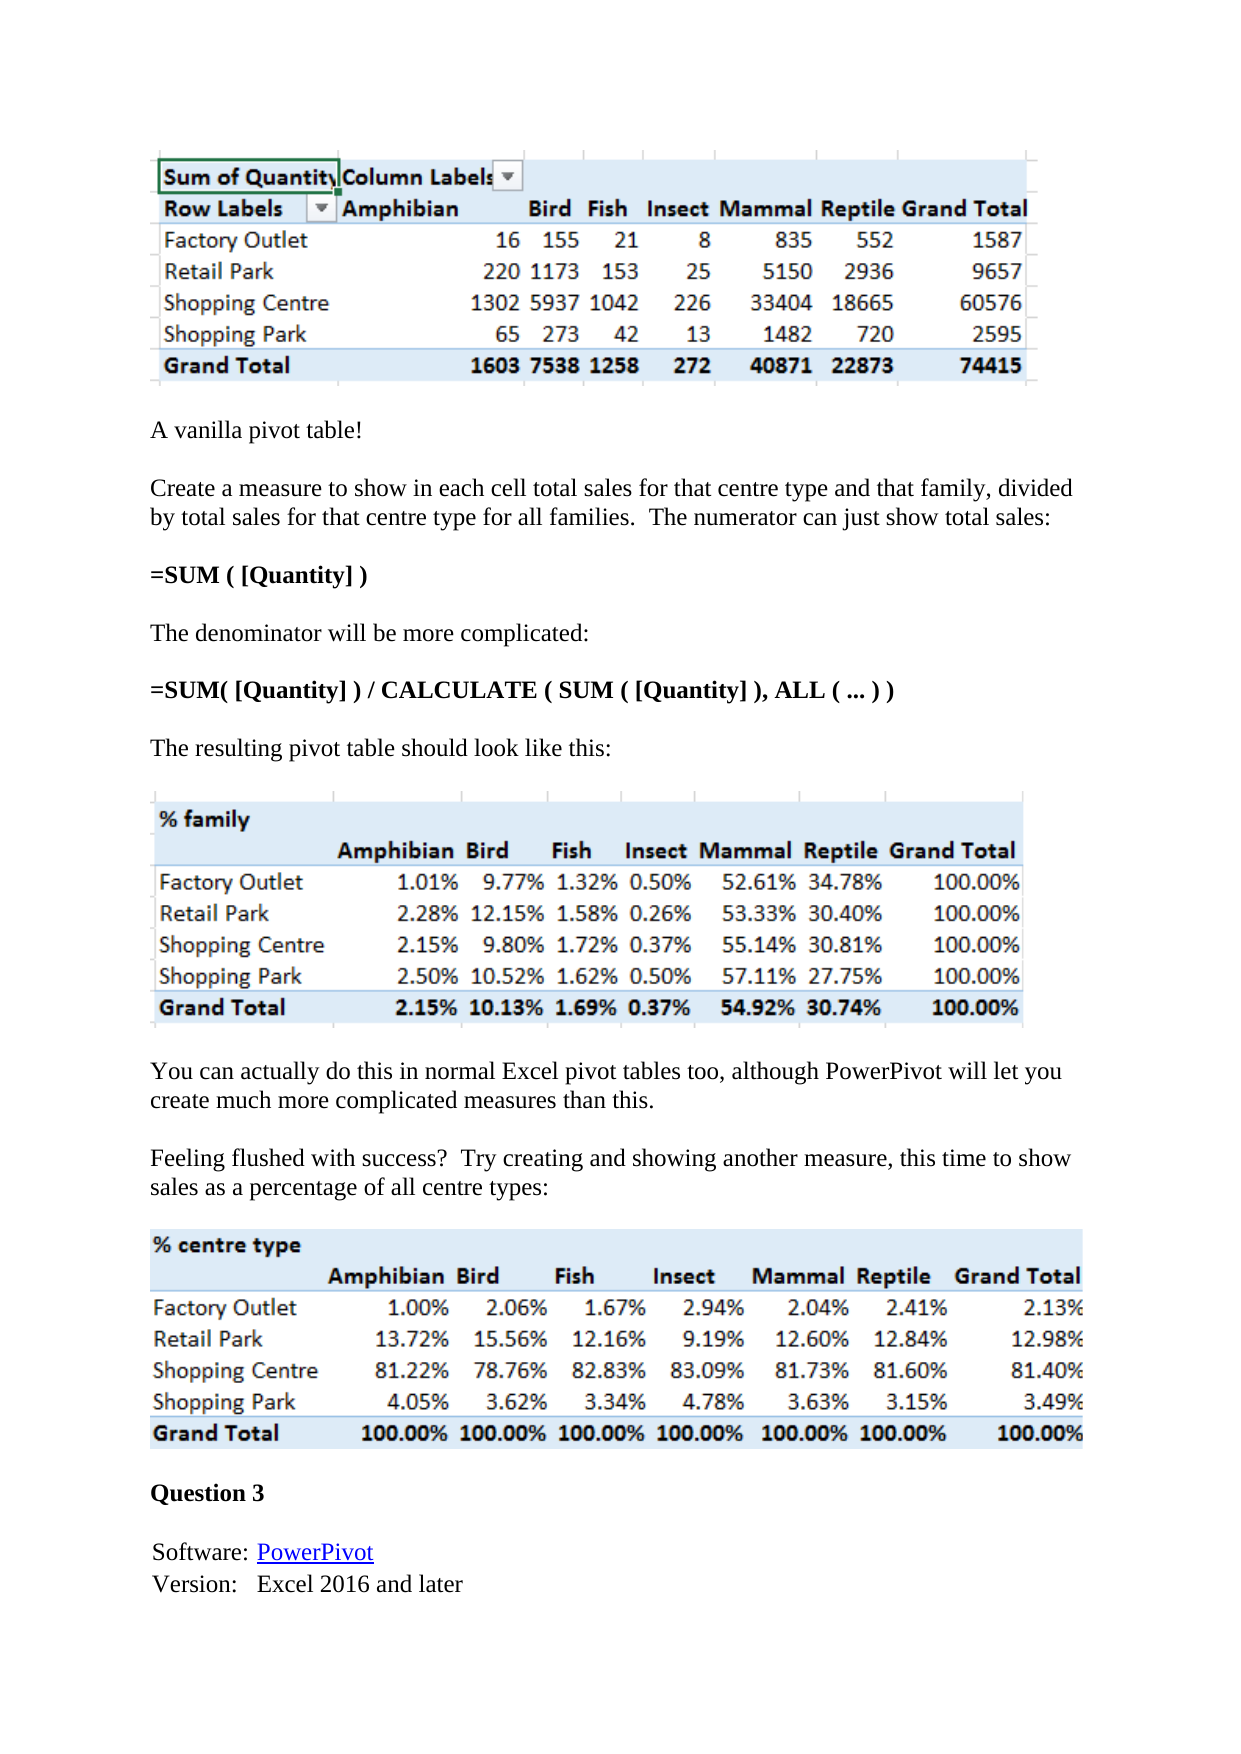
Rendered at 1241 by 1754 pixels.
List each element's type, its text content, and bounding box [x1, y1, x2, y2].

text Create a measure to show in each cell total sales for that centre type and that family, divided by total sales for that centre type for all families. The numerator can just show total sales: [150, 473, 1090, 531]
table_cell Excel 2016 and later [255, 1568, 1090, 1599]
table_header Software: [150, 1536, 255, 1567]
text =SUM( [Quantity] ) / CALCULATE ( SUM ( [Quantity] ), ALL ( ... ) ) [150, 676, 1090, 704]
text You can actually do this in normal Excel pivot tables too, although PowerPivot will let you create much more complicated measures than this. [150, 1056, 1090, 1114]
text =SUM ( [Quantity] ) [150, 560, 1090, 588]
text Question 3 [150, 1478, 1090, 1506]
text A vanilla pivot table! [150, 415, 1090, 444]
text Feeling flushed with success? Try creating and showing another measure, this time to show sales as a percentage of all centre types: [150, 1143, 1090, 1201]
text The resulting pivot table should look like this: [150, 733, 1090, 762]
table_cell Version: [150, 1568, 255, 1599]
picture [150, 150, 1038, 386]
picture [150, 791, 1024, 1028]
picture [150, 1229, 1083, 1449]
text The denominator will be more complicated: [150, 618, 1090, 646]
table_header PowerPivot [255, 1536, 1090, 1567]
